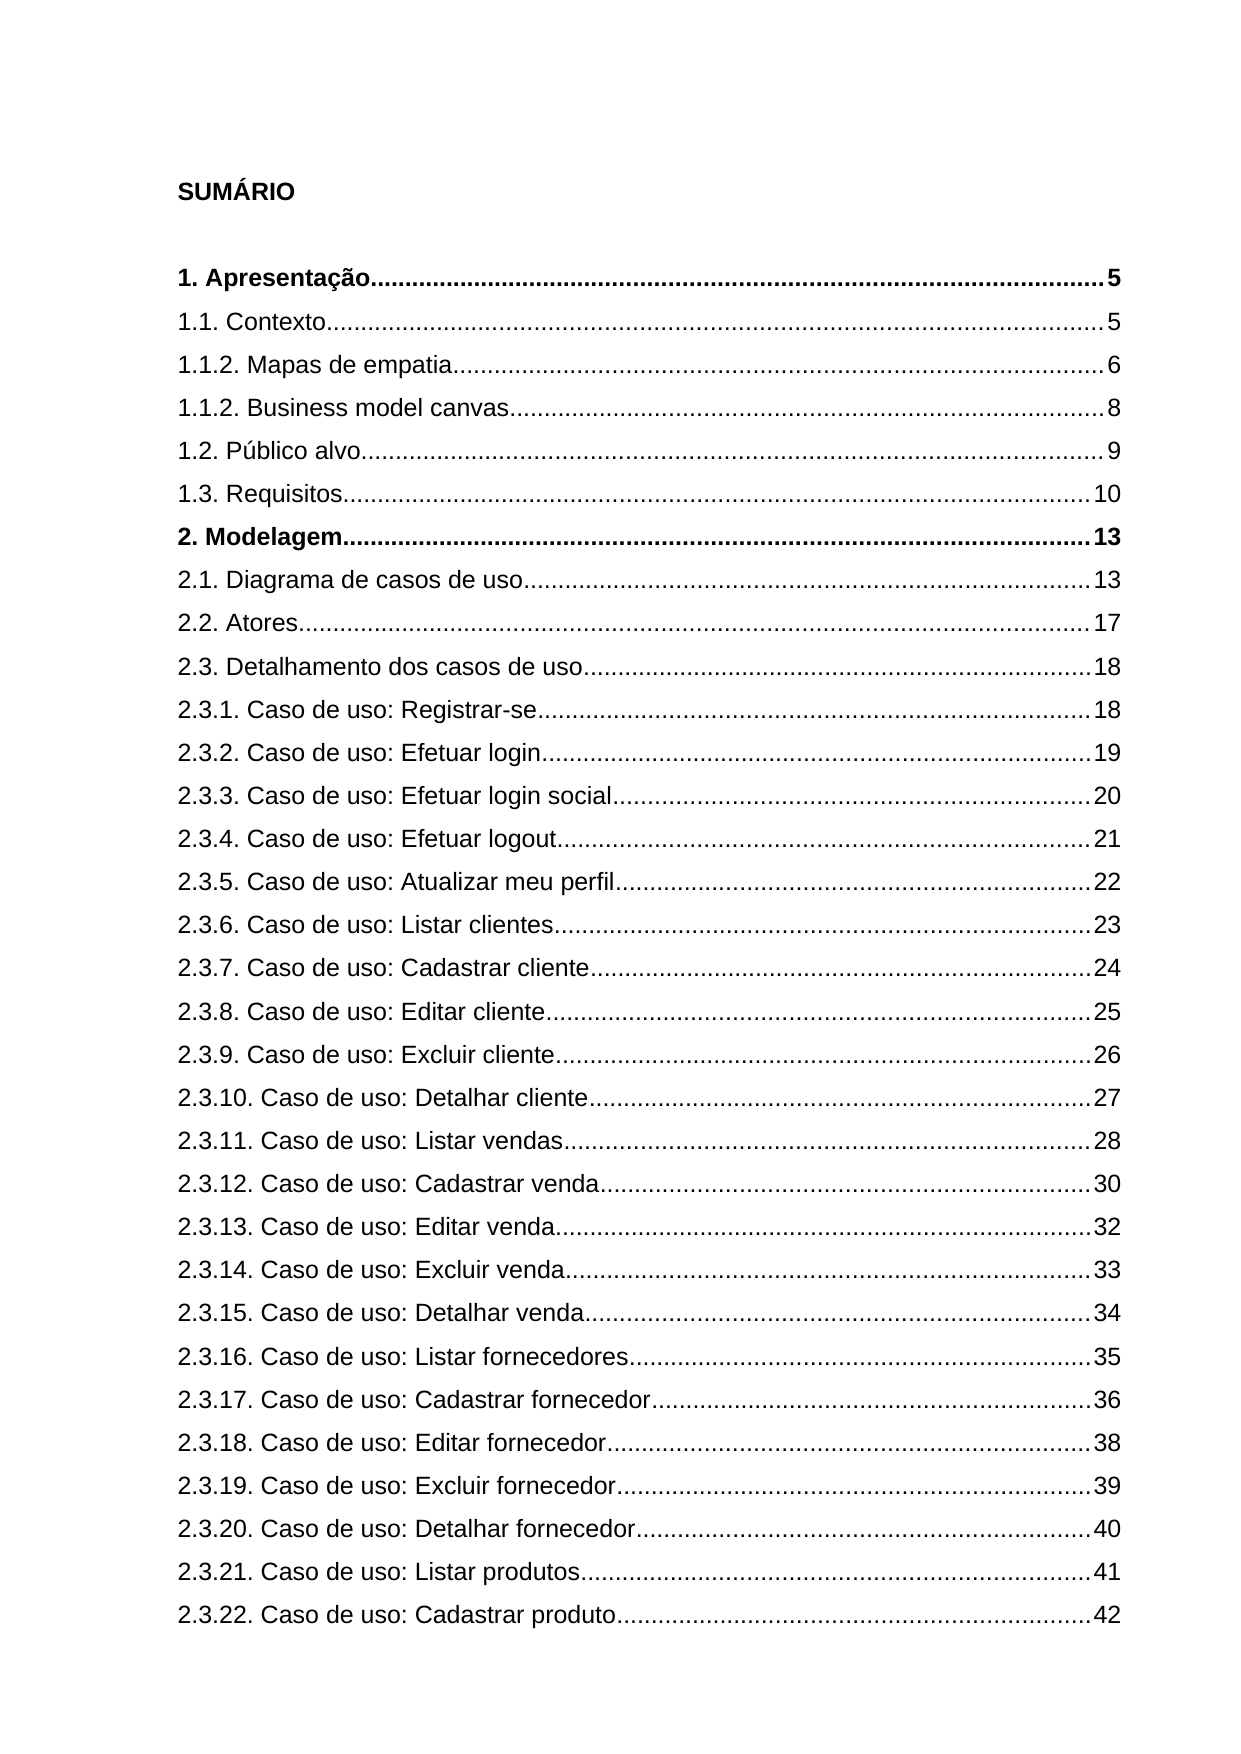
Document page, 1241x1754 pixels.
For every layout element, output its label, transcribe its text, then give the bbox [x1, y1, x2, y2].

text 2.3.17. Caso de uso: Cadastrar fornecedor 36 [177, 1385, 1122, 1413]
text 2.3.9. Caso de uso: Excluir cliente 26 [177, 1040, 1122, 1068]
text 2.3.10. Caso de uso: Detalhar cliente 27 [177, 1083, 1122, 1112]
text 2.3.4. Caso de uso: Efetuar logout 21 [177, 824, 1122, 853]
text 1. Apresentação 5 [177, 263, 1122, 292]
text 1.1.2. Business model canvas 8 [177, 393, 1122, 422]
text 2.3.12. Caso de uso: Cadastrar venda 30 [177, 1169, 1122, 1198]
text 2.2. Atores 17 [177, 608, 1122, 637]
text 2.3.7. Caso de uso: Cadastrar cliente 24 [177, 953, 1122, 982]
text 2.3.3. Caso de uso: Efetuar login social 20 [177, 781, 1122, 810]
text 2.3.13. Caso de uso: Editar venda 32 [177, 1212, 1122, 1241]
text 2.3.5. Caso de uso: Atualizar meu perfil 22 [177, 867, 1122, 896]
text 2.3.18. Caso de uso: Editar fornecedor 38 [177, 1428, 1122, 1457]
text 2.3.11. Caso de uso: Listar vendas 28 [177, 1126, 1122, 1155]
text 2.3.14. Caso de uso: Excluir venda 33 [177, 1255, 1122, 1284]
text 2.3.19. Caso de uso: Excluir fornecedor 39 [177, 1471, 1122, 1500]
text 1.1. Contexto 5 [177, 307, 1122, 335]
text 2.3.21. Caso de uso: Listar produtos 41 [177, 1557, 1122, 1586]
text 2.3.6. Caso de uso: Listar clientes 23 [177, 910, 1122, 939]
text 2.3.20. Caso de uso: Detalhar fornecedor 40 [177, 1514, 1122, 1543]
text 1.1.2. Mapas de empatia 6 [177, 350, 1122, 378]
text 2. Modelagem 13 [177, 522, 1122, 551]
text 2.3.8. Caso de uso: Editar cliente 25 [177, 997, 1122, 1025]
text 2.3.1. Caso de uso: Registrar-se 18 [177, 695, 1122, 723]
text 2.3.16. Caso de uso: Listar fornecedores 35 [177, 1342, 1122, 1370]
text 1.2. Público alvo 9 [177, 436, 1122, 465]
text 2.3. Detalhamento dos casos de uso 18 [177, 652, 1122, 680]
text SUMÁRIO [177, 177, 1122, 206]
text 2.1. Diagrama de casos de uso 13 [177, 565, 1122, 594]
text 2.3.22. Caso de uso: Cadastrar produto 42 [177, 1600, 1122, 1629]
text 1.3. Requisitos 10 [177, 479, 1122, 508]
text 2.3.15. Caso de uso: Detalhar venda 34 [177, 1298, 1122, 1327]
text 2.3.2. Caso de uso: Efetuar login 19 [177, 738, 1122, 767]
